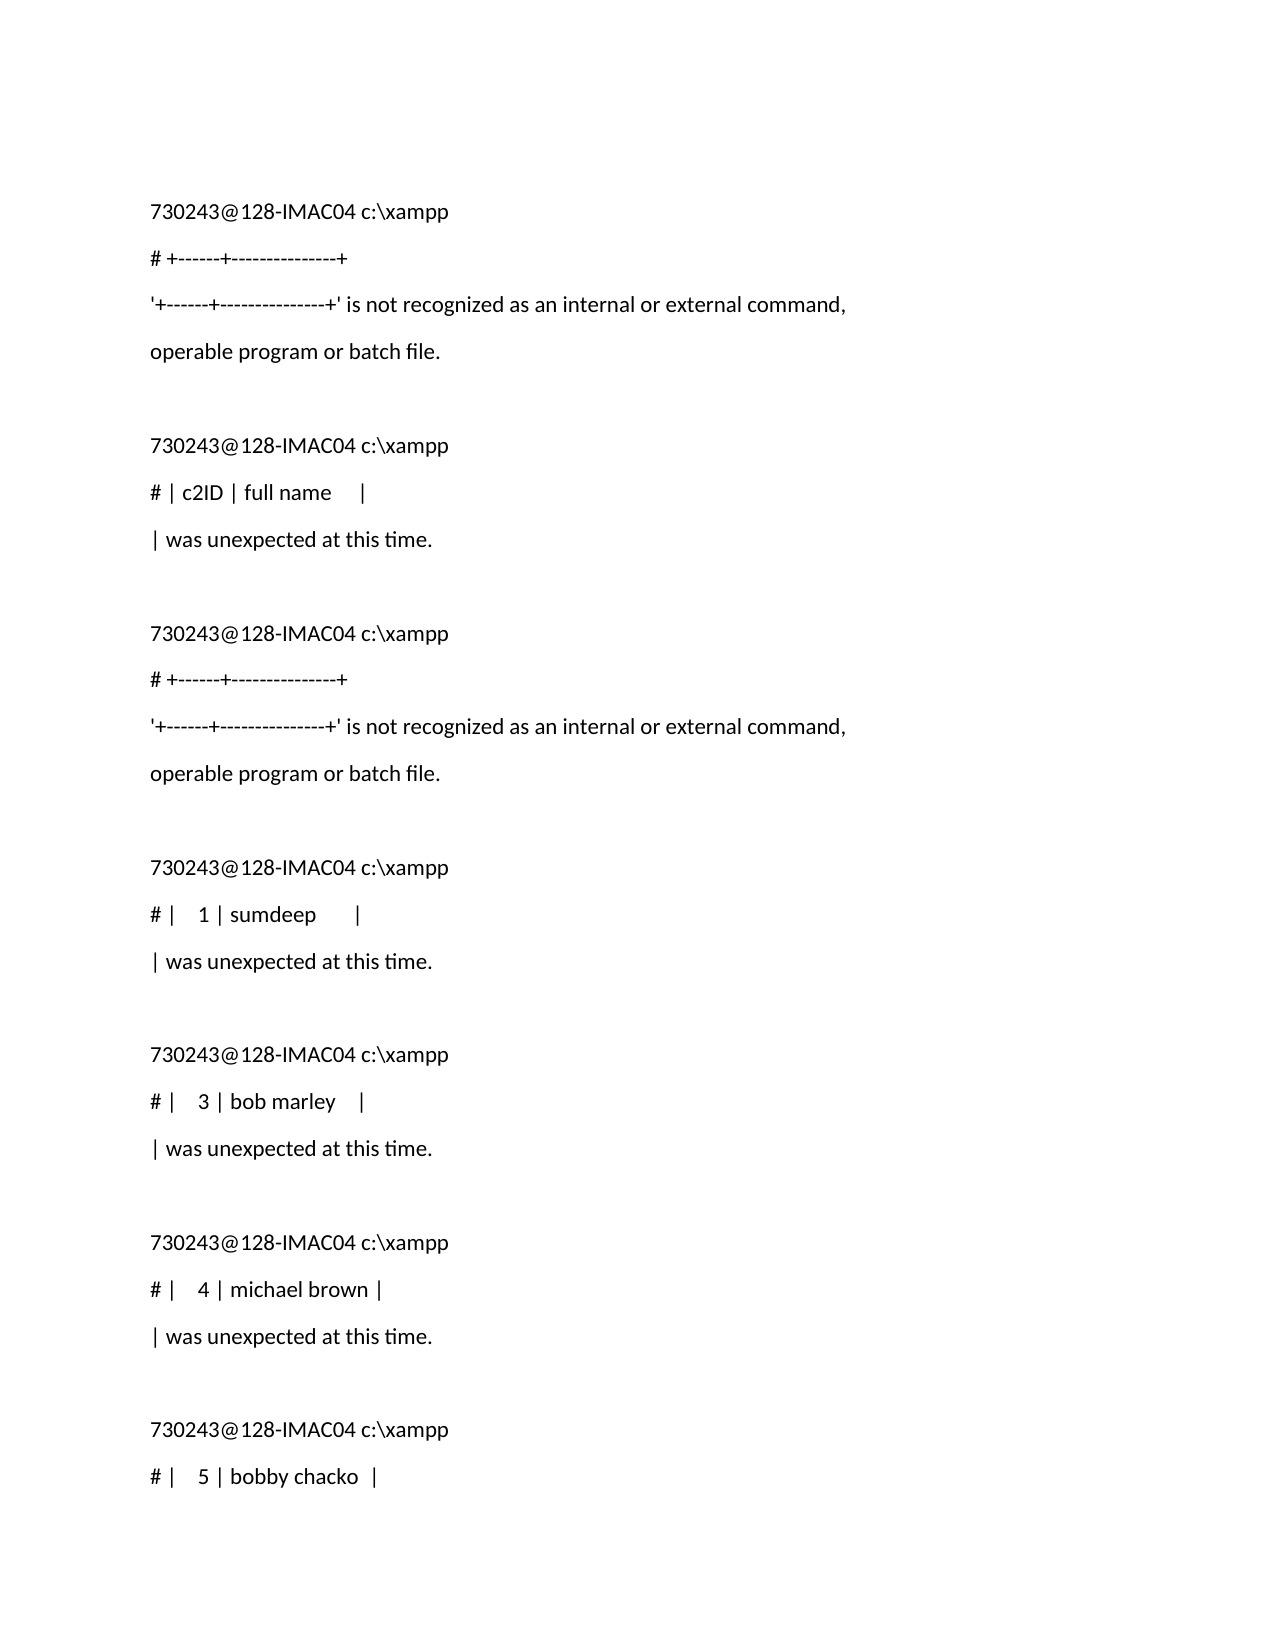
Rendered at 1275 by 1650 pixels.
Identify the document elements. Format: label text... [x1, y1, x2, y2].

text 730243@128-IMAC04 c:\xampp [150, 1416, 1125, 1444]
text '+------+---------------+' is not recognized as an internal or external command, [150, 712, 1125, 741]
text | was unexpected at this time. [150, 947, 1125, 975]
text # | 3 | bob marley | [150, 1087, 1125, 1116]
text 730243@128-IMAC04 c:\xampp [150, 431, 1125, 459]
text # | 4 | michael brown | [150, 1275, 1125, 1303]
text | was unexpected at this time. [150, 525, 1125, 553]
text # | 1 | sumdeep | [150, 900, 1125, 928]
text operable program or batch file. [150, 759, 1125, 787]
text 730243@128-IMAC04 c:\xampp [150, 853, 1125, 881]
text 730243@128-IMAC04 c:\xampp [150, 1228, 1125, 1256]
text # +------+---------------+ [150, 244, 1125, 272]
text operable program or batch file. [150, 337, 1125, 366]
text '+------+---------------+' is not recognized as an internal or external command, [150, 291, 1125, 319]
text | was unexpected at this time. [150, 1134, 1125, 1162]
text 730243@128-IMAC04 c:\xampp [150, 197, 1125, 225]
text # | c2ID | full name | [150, 478, 1125, 506]
text # +------+---------------+ [150, 666, 1125, 694]
text 730243@128-IMAC04 c:\xampp [150, 619, 1125, 647]
text # | 5 | bobby chacko | [150, 1462, 1125, 1491]
text 730243@128-IMAC04 c:\xampp [150, 1041, 1125, 1069]
text | was unexpected at this time. [150, 1322, 1125, 1350]
